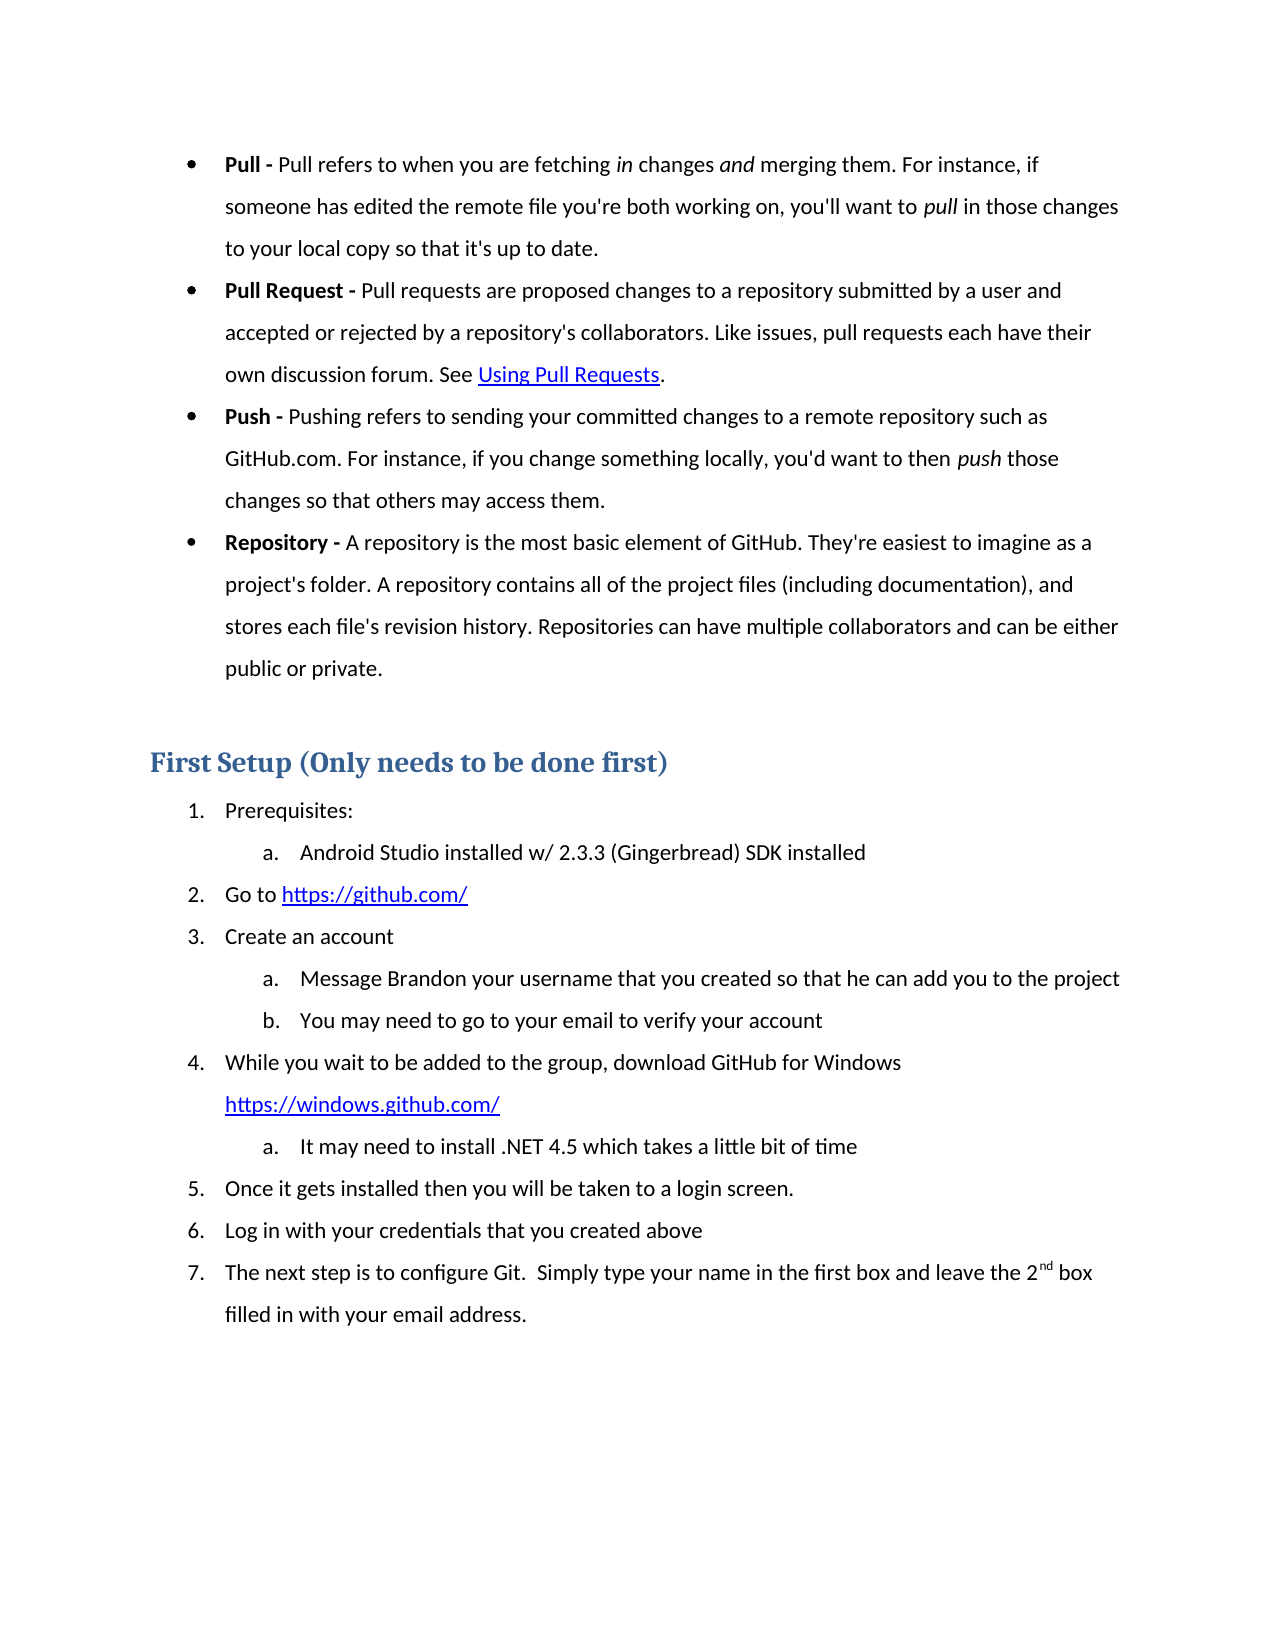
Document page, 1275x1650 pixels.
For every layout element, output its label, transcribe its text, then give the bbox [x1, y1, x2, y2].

list Pull - Pull refers to when you are fetching in changes and merging them. For instance, if someone has edited the remote file you're both working on, you'll want to pull in those changes to your local copy so that it's up to date. [187, 150, 1125, 262]
list Create an account [187, 922, 1125, 950]
list Push - Pushing refers to sending your committed changes to a remote repository such as GitHub.com. For instance, if you change something locally, you'd want to then push those changes so that others may access them. [187, 402, 1125, 514]
list While you wait to be added to the group, download GitHub for Windows https://windows.github.com/ [187, 1048, 1125, 1118]
list You may need to go to your email to verify your account [262, 1006, 1125, 1034]
list Prerequisites: [187, 796, 1125, 824]
list Pull Request - Pull requests are proposed changes to a repository submitted by a user and accepted or rejected by a repository's collaborators. Like issues, pull requests each have their own discussion forum. See Using Pull Requests. [187, 276, 1125, 388]
list Go to https://github.com/ [187, 880, 1125, 908]
list It may need to install .NET 4.5 which takes a little bit of time [262, 1132, 1125, 1160]
subtitle First Setup (Only needs to be done first) [150, 746, 1125, 779]
list Repository - A repository is the most basic element of GitHub. They're easiest to imagine as a project's folder. A repository contains all of the project files (including documentation), and stores each file's revision history. Repositories can have multiple collaborators and can be either public or private. [187, 528, 1125, 682]
list Message Brandon your username that you created so that he can add you to the project [262, 964, 1125, 992]
list The next step is to configure Git. Simply type your name in the first box and leave the 2nd box filled in with your email address. [187, 1258, 1125, 1328]
list Android Studio installed w/ 2.3.3 (Gingerbread) SDK installed [262, 838, 1125, 866]
list Log in with your credentials that you created above [187, 1216, 1125, 1244]
list Once it gets installed then you will be taken to a login screen. [187, 1174, 1125, 1202]
